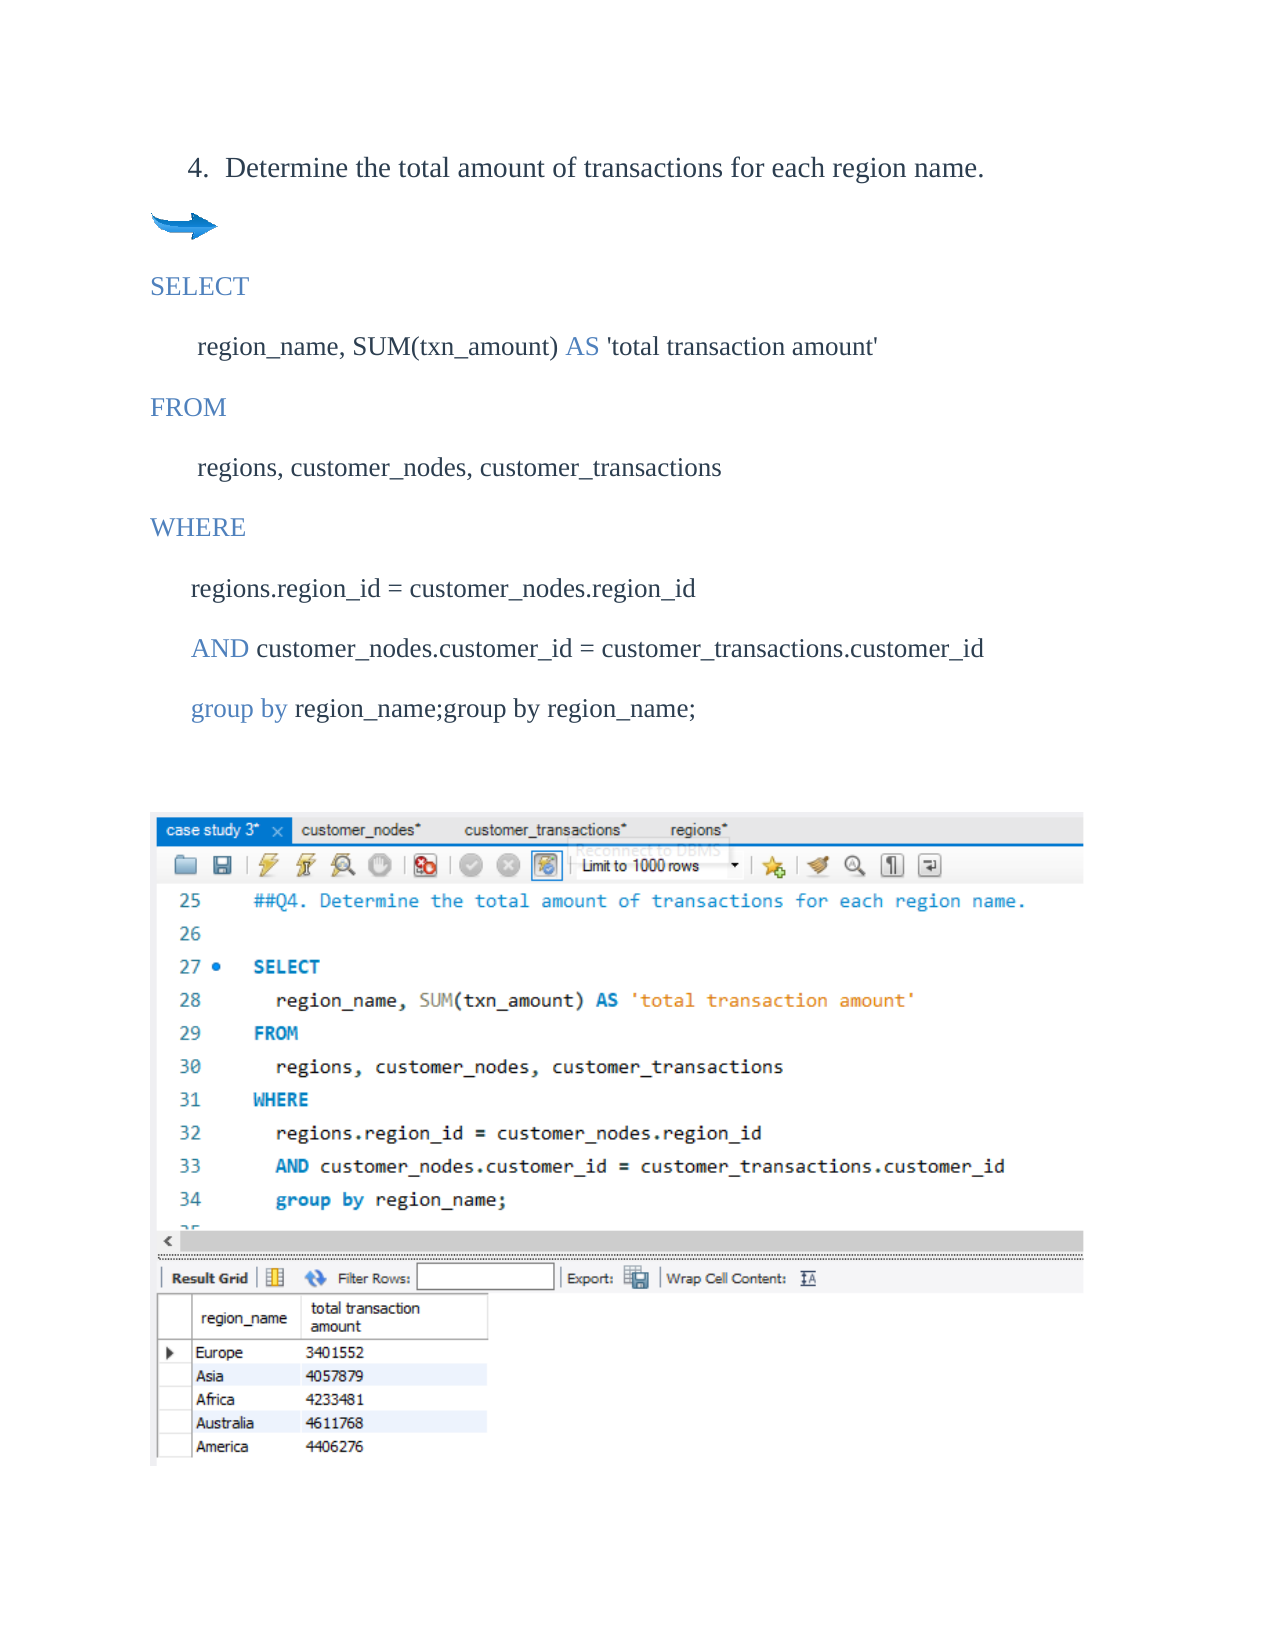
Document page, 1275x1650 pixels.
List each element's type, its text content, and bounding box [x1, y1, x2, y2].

text WHERE [150, 511, 1125, 542]
list Determine the total amount of transactions for each region name. [187, 150, 1125, 183]
text FROM [150, 391, 1125, 422]
text SELECT [150, 270, 1125, 301]
text region_name, SUM(txn_amount) AS 'total transaction amount' [150, 330, 1125, 362]
text group by region_name;group by region_name; [150, 692, 1125, 723]
text regions.region_id = customer_nodes.region_id [150, 572, 1125, 603]
picture [150, 212, 218, 240]
picture [150, 812, 1084, 1466]
text regions, customer_nodes, customer_transactions [150, 451, 1125, 482]
text AND customer_nodes.customer_id = customer_transactions.customer_id [150, 632, 1125, 663]
